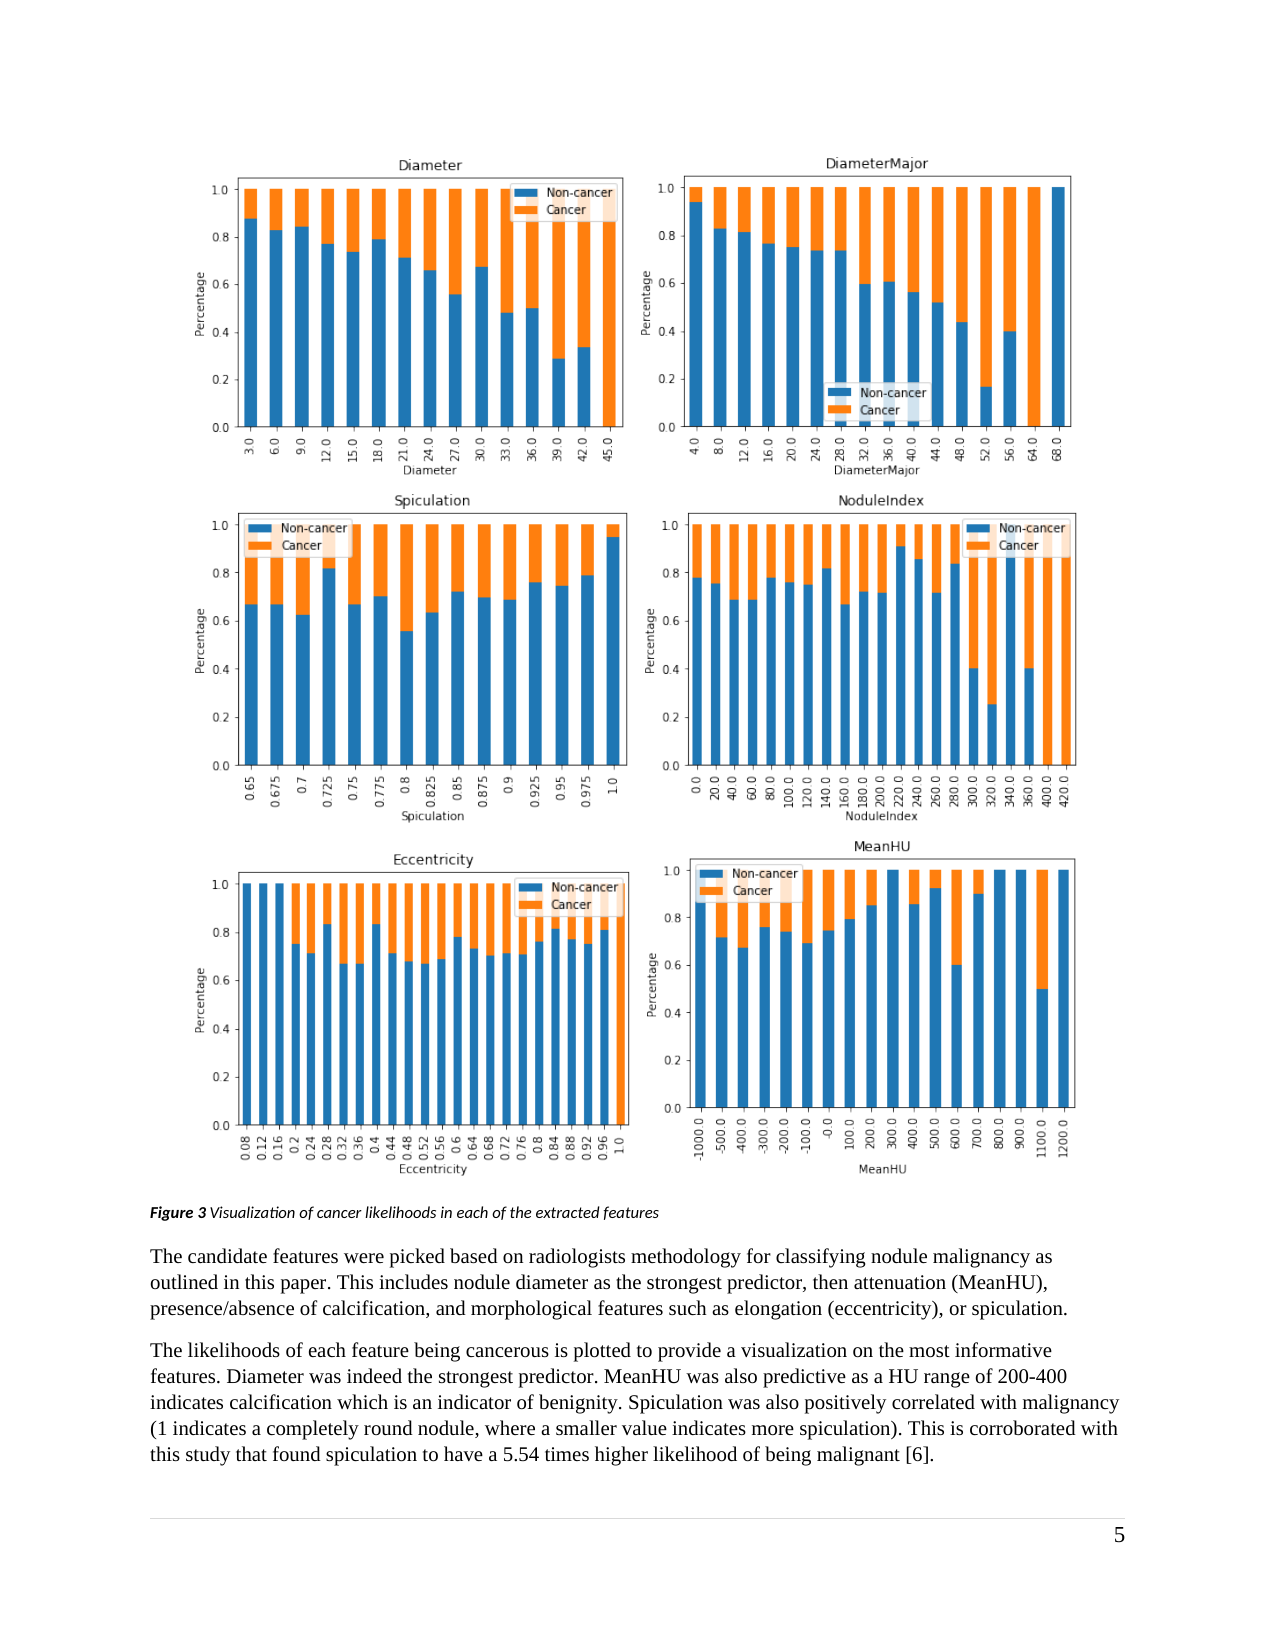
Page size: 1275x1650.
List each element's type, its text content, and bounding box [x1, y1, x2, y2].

picture [187, 150, 1082, 485]
picture [187, 832, 1086, 1184]
text Figure 3 Visualization of cancer likelihoods in each of the extracted features [150, 1203, 1125, 1223]
text The candidate features were picked based on radiologists methodology for classifying nodule malignancy as outlined in this paper. This includes nodule diameter as the strongest predictor, then attenuation (MeanHU), presence/absence of calcification, and morphological features such as elongation (eccentricity), or spiculation. [150, 1244, 1125, 1320]
picture [187, 487, 1087, 831]
text The likelihoods of each feature being cancerous is plotted to provide a visualization on the most informative features. Diameter was indeed the strongest predictor. MeanHU was also predictive as a HU range of 200-400 indicates calcification which is an indicator of benignity. Spiculation was also positively correlated with malignancy (1 indicates a completely round nodule, where a smaller value indicates more spiculation). This is corroborated with this study that found spiculation to have a 5.54 times higher likelihood of being malignant [6]. [150, 1338, 1125, 1466]
